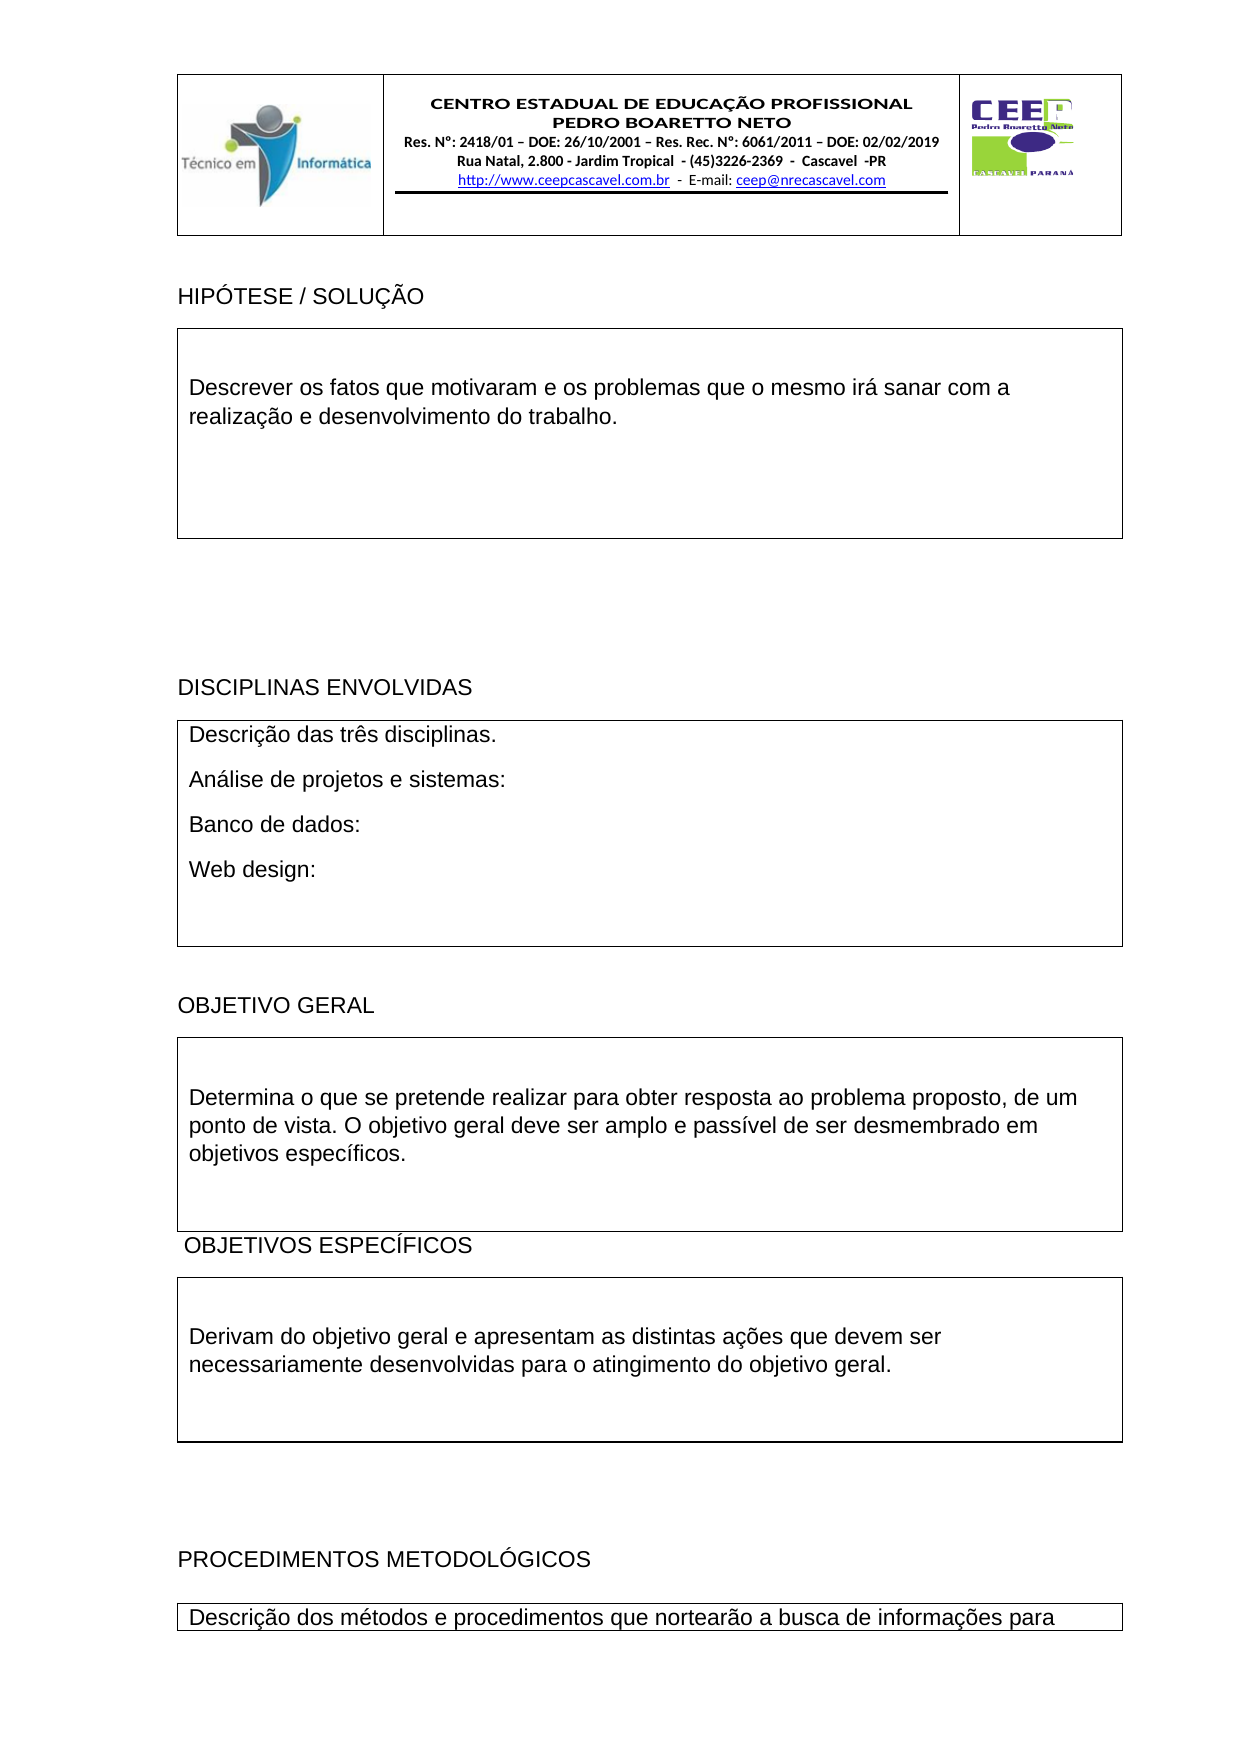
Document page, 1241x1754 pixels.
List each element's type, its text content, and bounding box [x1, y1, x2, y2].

text PROCEDIMENTOS METODOLÓGICOS [177, 1546, 1122, 1573]
text DISCIPLINAS ENVOLVIDAS [177, 674, 1004, 701]
text OBJETIVOS ESPECÍFICOS [177, 1232, 1122, 1258]
table_header Derivam do objetivo geral e apresentam as distintas ações que devem ser necessariamente desenvolvidas para o atingimento do objetivo geral. [178, 1278, 1122, 1441]
table_header Descrição das três disciplinas. Análise de projetos e sistemas: Banco de dados: Web design: [178, 721, 1122, 946]
text OBJETIVO GERAL [177, 992, 1122, 1018]
text HIPÓTESE / SOLUÇÃO [177, 283, 1122, 309]
picture [181, 104, 371, 207]
table_header Descrever os fatos que motivaram e os problemas que o mesmo irá sanar com a realização e desenvolvimento do trabalho. [178, 329, 1122, 538]
table_header Determina o que se pretende realizar para obter resposta ao problema proposto, de um ponto de vista. O objetivo geral deve ser amplo e passível de ser desmembrado em objetivos específicos. [178, 1038, 1122, 1231]
